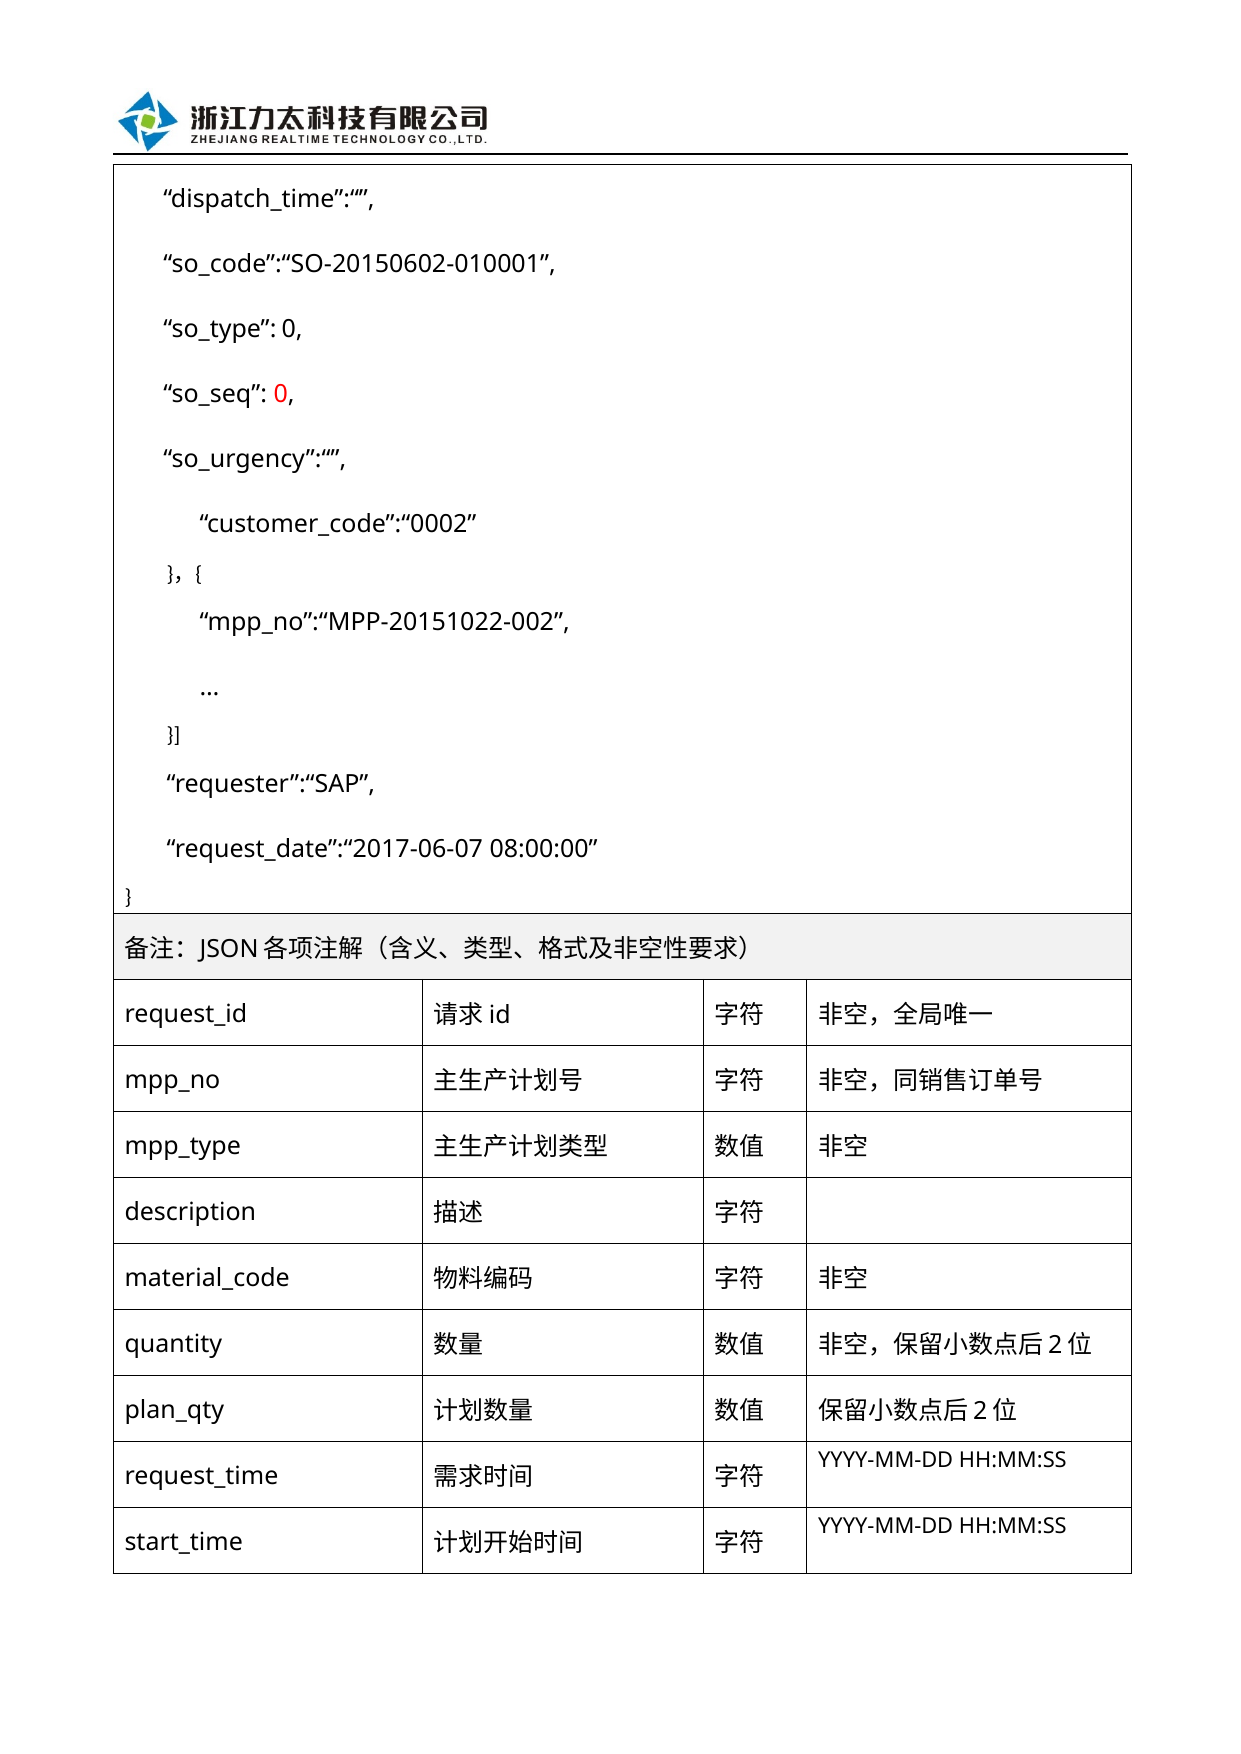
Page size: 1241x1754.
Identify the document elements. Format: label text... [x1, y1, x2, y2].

table_cell 数值 [704, 1376, 806, 1441]
table_cell 物料编码 [423, 1244, 703, 1309]
table_cell mpp_no [114, 1046, 422, 1111]
table_cell start_time [114, 1508, 422, 1573]
table_cell YYYY-MM-DD HH:MM:SS [807, 1508, 1131, 1573]
table_cell 非空 [807, 1244, 1131, 1309]
table_cell 字符 [704, 1244, 806, 1309]
table_cell 计划数量 [423, 1376, 703, 1441]
table_cell 数量 [423, 1310, 703, 1375]
table_cell 字符 [704, 1178, 806, 1243]
table_cell 非空，全局唯一 [807, 980, 1131, 1045]
table_cell 数值 [704, 1112, 806, 1177]
table_cell 数值 [704, 1310, 806, 1375]
table_cell mpp_type [114, 1112, 422, 1177]
table_cell 字符 [704, 1508, 806, 1573]
table_cell 字符 [704, 1046, 806, 1111]
table_cell quantity [114, 1310, 422, 1375]
table_cell 计划开始时间 [423, 1508, 703, 1573]
table_cell 主生产计划号 [423, 1046, 703, 1111]
table_cell 非空，同销售订单号 [807, 1046, 1131, 1111]
table_cell [807, 1178, 1131, 1243]
table_cell request_id [114, 980, 422, 1045]
table_cell YYYY-MM-DD HH:MM:SS [807, 1442, 1131, 1507]
table_cell 字符 [704, 980, 806, 1045]
table_cell 保留小数点后2位 [807, 1376, 1131, 1441]
table_cell 非空，保留小数点后2位 [807, 1310, 1131, 1375]
table_cell 主生产计划类型 [423, 1112, 703, 1177]
table_cell 备注：JSON各项注解（含义、类型、格式及非空性要求） [114, 914, 1131, 979]
table_cell 请求id [423, 980, 703, 1045]
table_cell material_code [114, 1244, 422, 1309]
picture [112, 88, 491, 152]
table_cell plan_qty [114, 1376, 422, 1441]
table_cell 非空 [807, 1112, 1131, 1177]
table_cell request_time [114, 1442, 422, 1507]
table_cell 需求时间 [423, 1442, 703, 1507]
table_cell 字符 [704, 1442, 806, 1507]
table_cell description [114, 1178, 422, 1243]
table_cell 描述 [423, 1178, 703, 1243]
